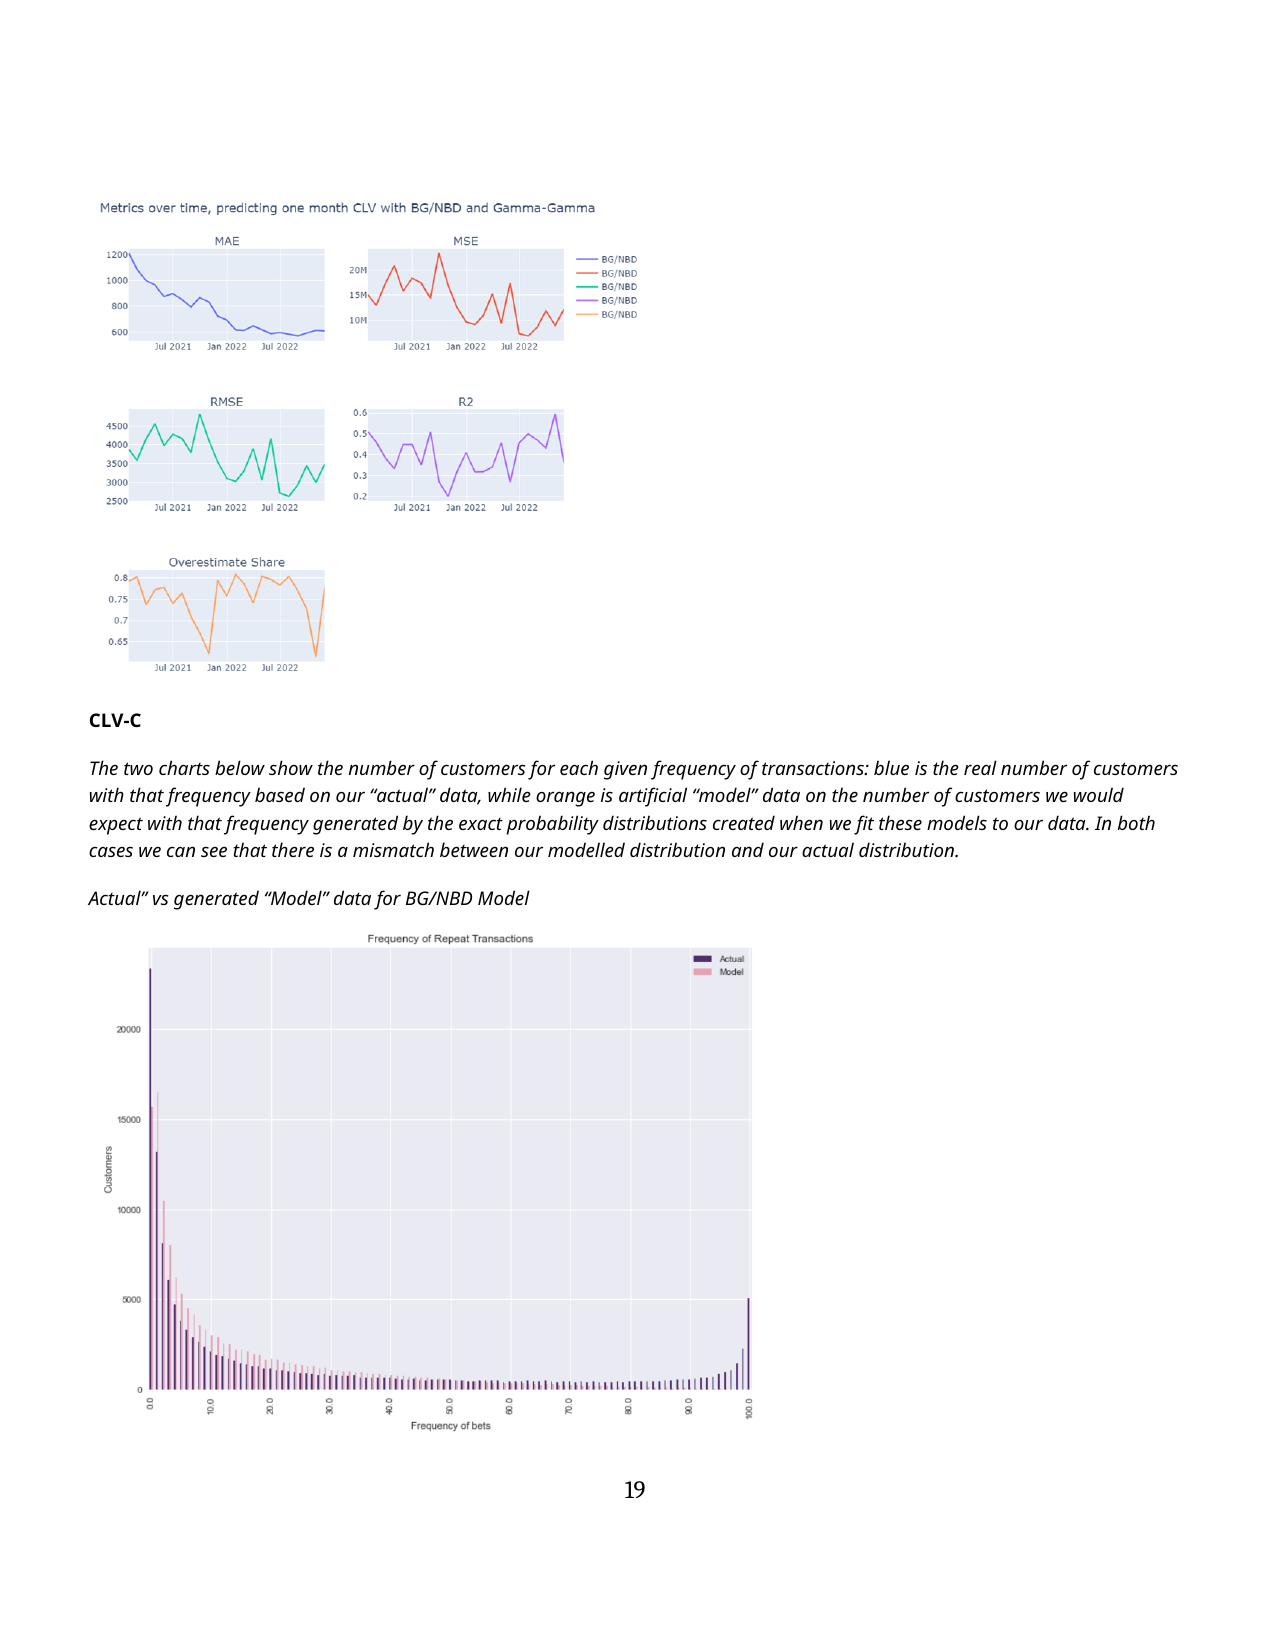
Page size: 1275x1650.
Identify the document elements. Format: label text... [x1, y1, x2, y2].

text CLV-C [89, 707, 1181, 733]
picture [88, 195, 642, 685]
text Actual” vs generated “Model” data for BG/NBD Model [89, 886, 1181, 911]
text The two charts below show the number of customers for each given frequency of transactions: blue is the real number of customers with that frequency based on our “actual” data, while orange is artificial “model” data on the number of customers we would expect with that frequency generated by the exact probability distributions created when we fit these models to our data. In both cases we can see that there is a mismatch between our modelled distribution and our actual distribution. [89, 756, 1181, 863]
picture [93, 931, 767, 1437]
